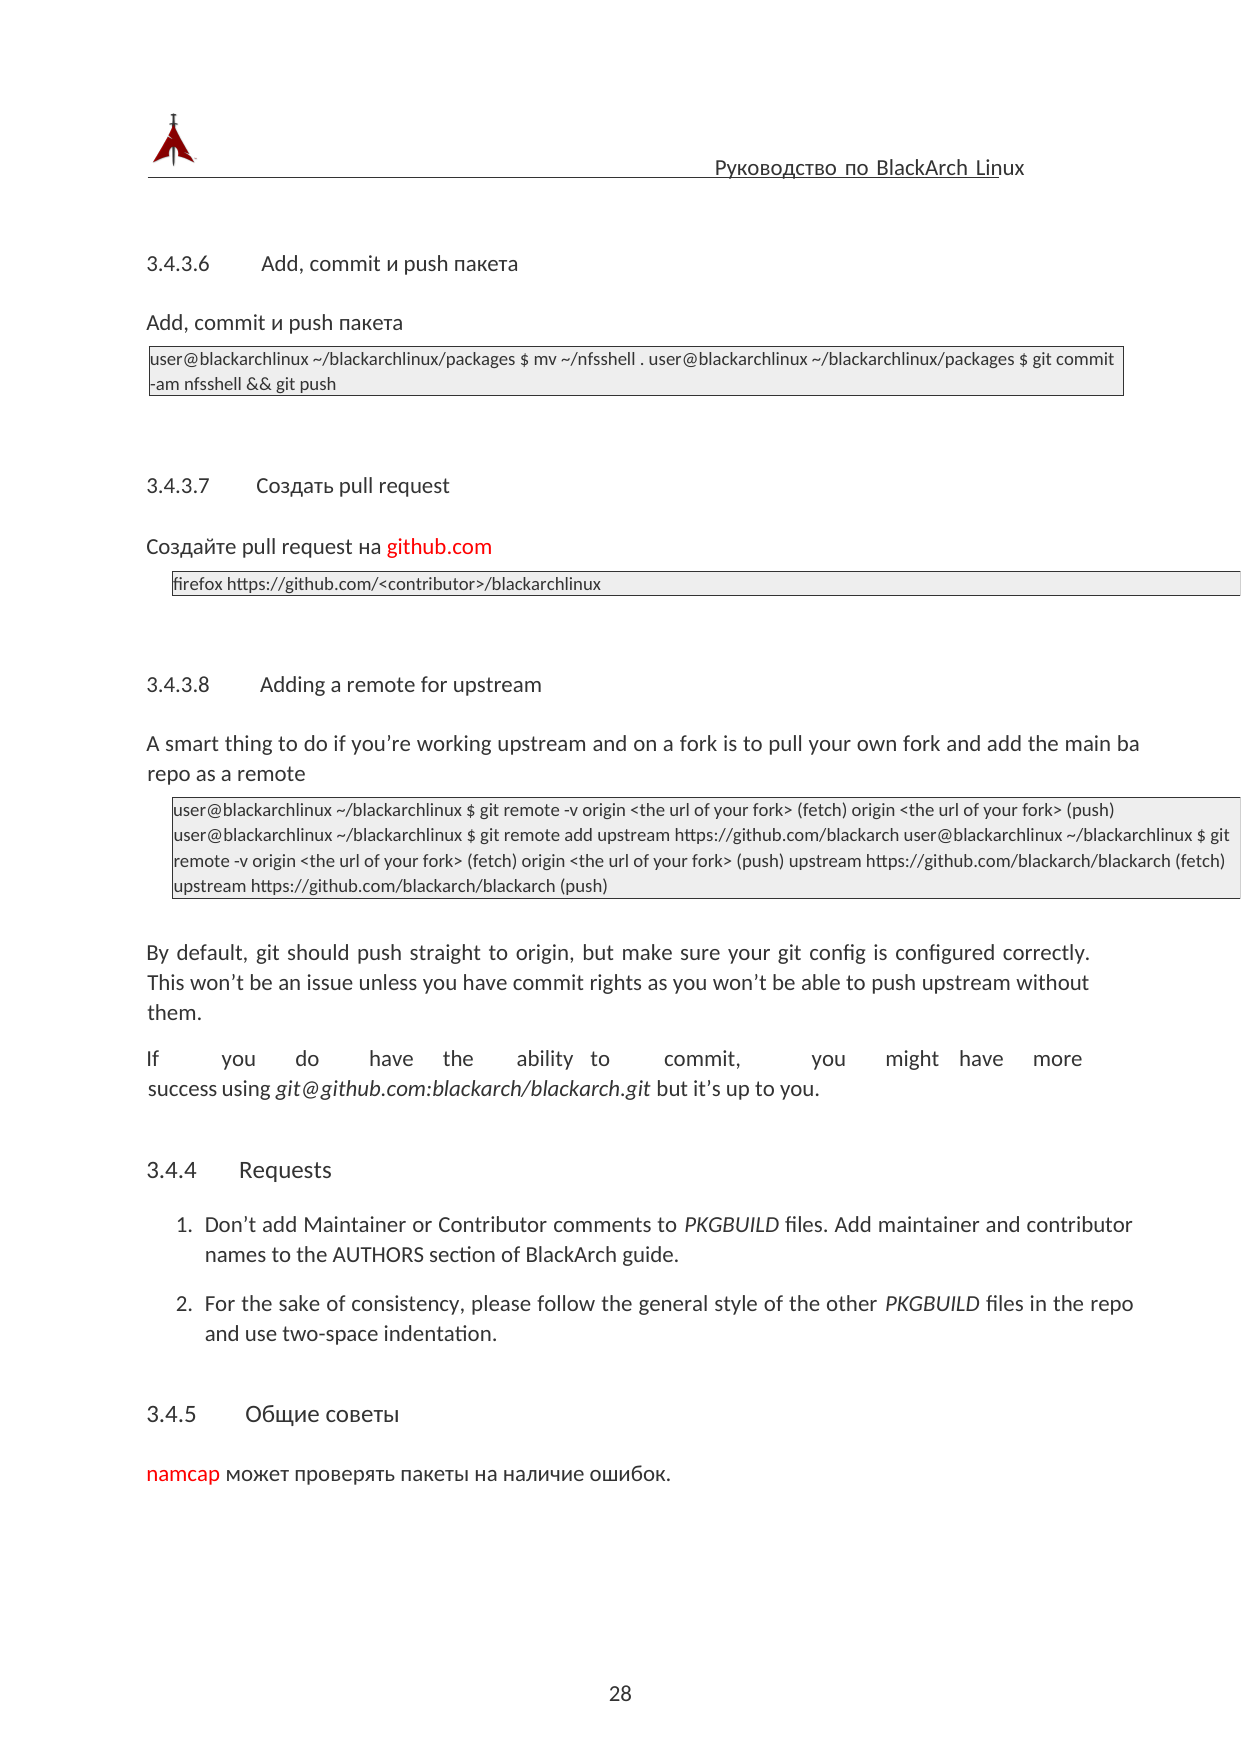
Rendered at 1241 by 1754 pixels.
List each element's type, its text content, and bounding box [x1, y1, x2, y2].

text A smart thing to do if you’re working upstream and on a fork is to pull your own fork and add the main ba repo as a remote [146, 729, 1143, 787]
subtitle 3.4.5 Общие советы [146, 1398, 1240, 1428]
list Don’t add Maintainer or Contributor comments to PKGBUILD files. Add maintainer and contributor names to the AUTHORS section of BlackArch guide. [176, 1210, 1134, 1268]
text user@blackarchlinux ~/blackarchlinux $ git remote -v origin <the url of your fork> (fetch) origin <the url of your fork> (push) user@blackarchlinux ~/blackarchlinux $ git remote add upstream https://github.com/blackarch user@blackarchlinux ~/blackarchlinux $ git remote -v origin <the url of your fork> (fetch) origin <the url of your fork> (push) upstream https://github.com/blackarch/blackarch (fetch) upstream https://github.com/blackarch/blackarch (push) [173, 798, 1240, 898]
text By default, git should push straight to origin, but make sure your git config is configured correctly. This won’t be an issue unless you have commit rights as you won’t be able to push upstream without them. [146, 938, 1093, 1026]
text namcap может проверять пакеты на наличие ошибок. [146, 1459, 1143, 1487]
text Создайте pull request на github.com [146, 532, 1143, 560]
text Add, commit и push пакета [146, 308, 1143, 337]
text If you do have the ability to commit, you might have more success using git@github.com:blackarch/blackarch.git but it’s up to you. [146, 1044, 1143, 1102]
subtitle 3.4.3.7 Создать pull request [146, 471, 1240, 499]
text user@blackarchlinux ~/blackarchlinux/packages $ mv ~/nfsshell . user@blackarchlinux ~/blackarchlinux/packages $ git commit -am nfsshell && git push [150, 347, 1123, 395]
picture [147, 111, 201, 169]
subtitle 3.4.4 Requests [146, 1154, 1240, 1184]
subtitle 3.4.3.8 Adding a remote for upstream [146, 670, 1240, 698]
subtitle 3.4.3.6 Add, commit и push пакета [146, 249, 1240, 277]
list For the sake of consistency, please follow the general style of the other PKGBUILD files in the repo and use two-space indentation. [176, 1289, 1134, 1347]
text firefox https://github.com/<contributor>/blackarchlinux [173, 572, 1240, 595]
